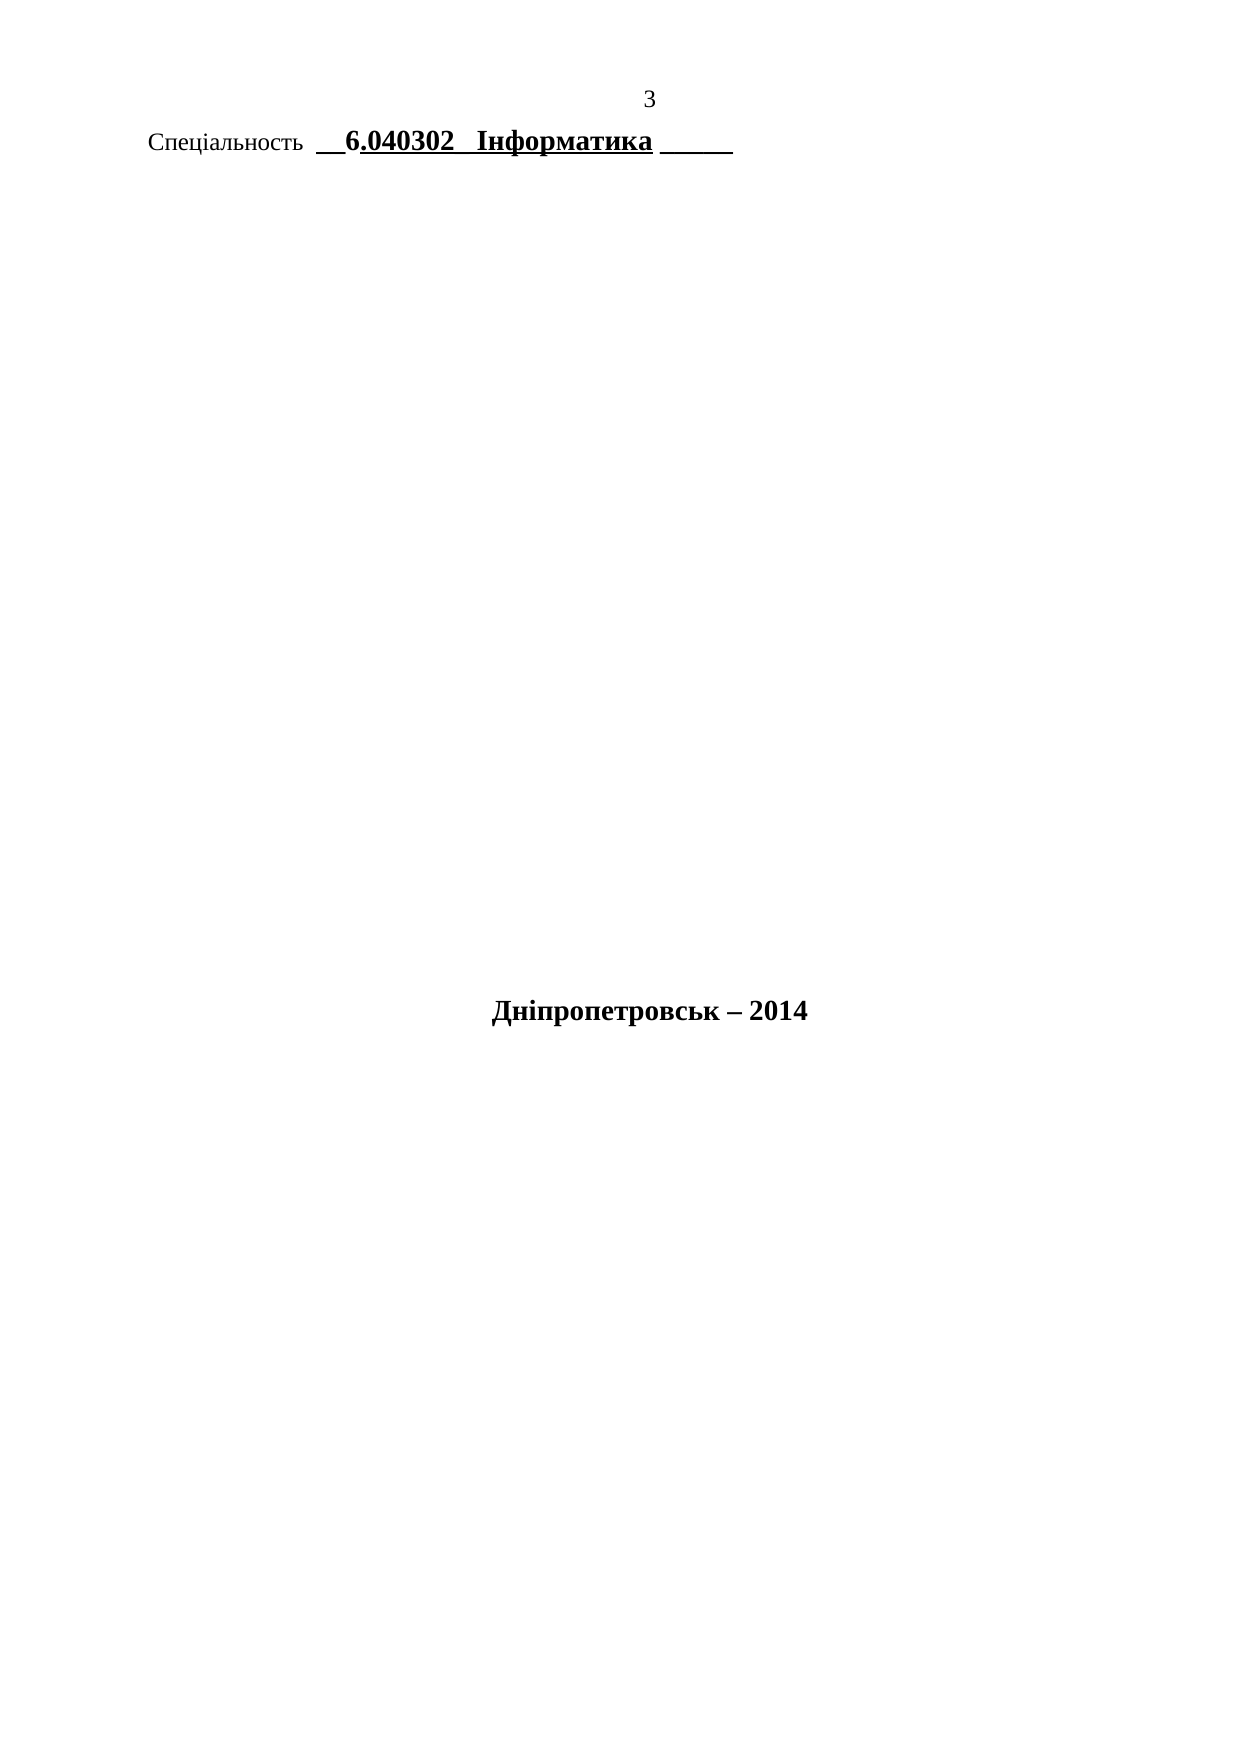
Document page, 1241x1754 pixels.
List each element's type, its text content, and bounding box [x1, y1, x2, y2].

text Дніпропетровськ – 2014 [148, 993, 1152, 1027]
text Спеціальность __6.040302_ Інформатика _____ [148, 123, 1152, 157]
